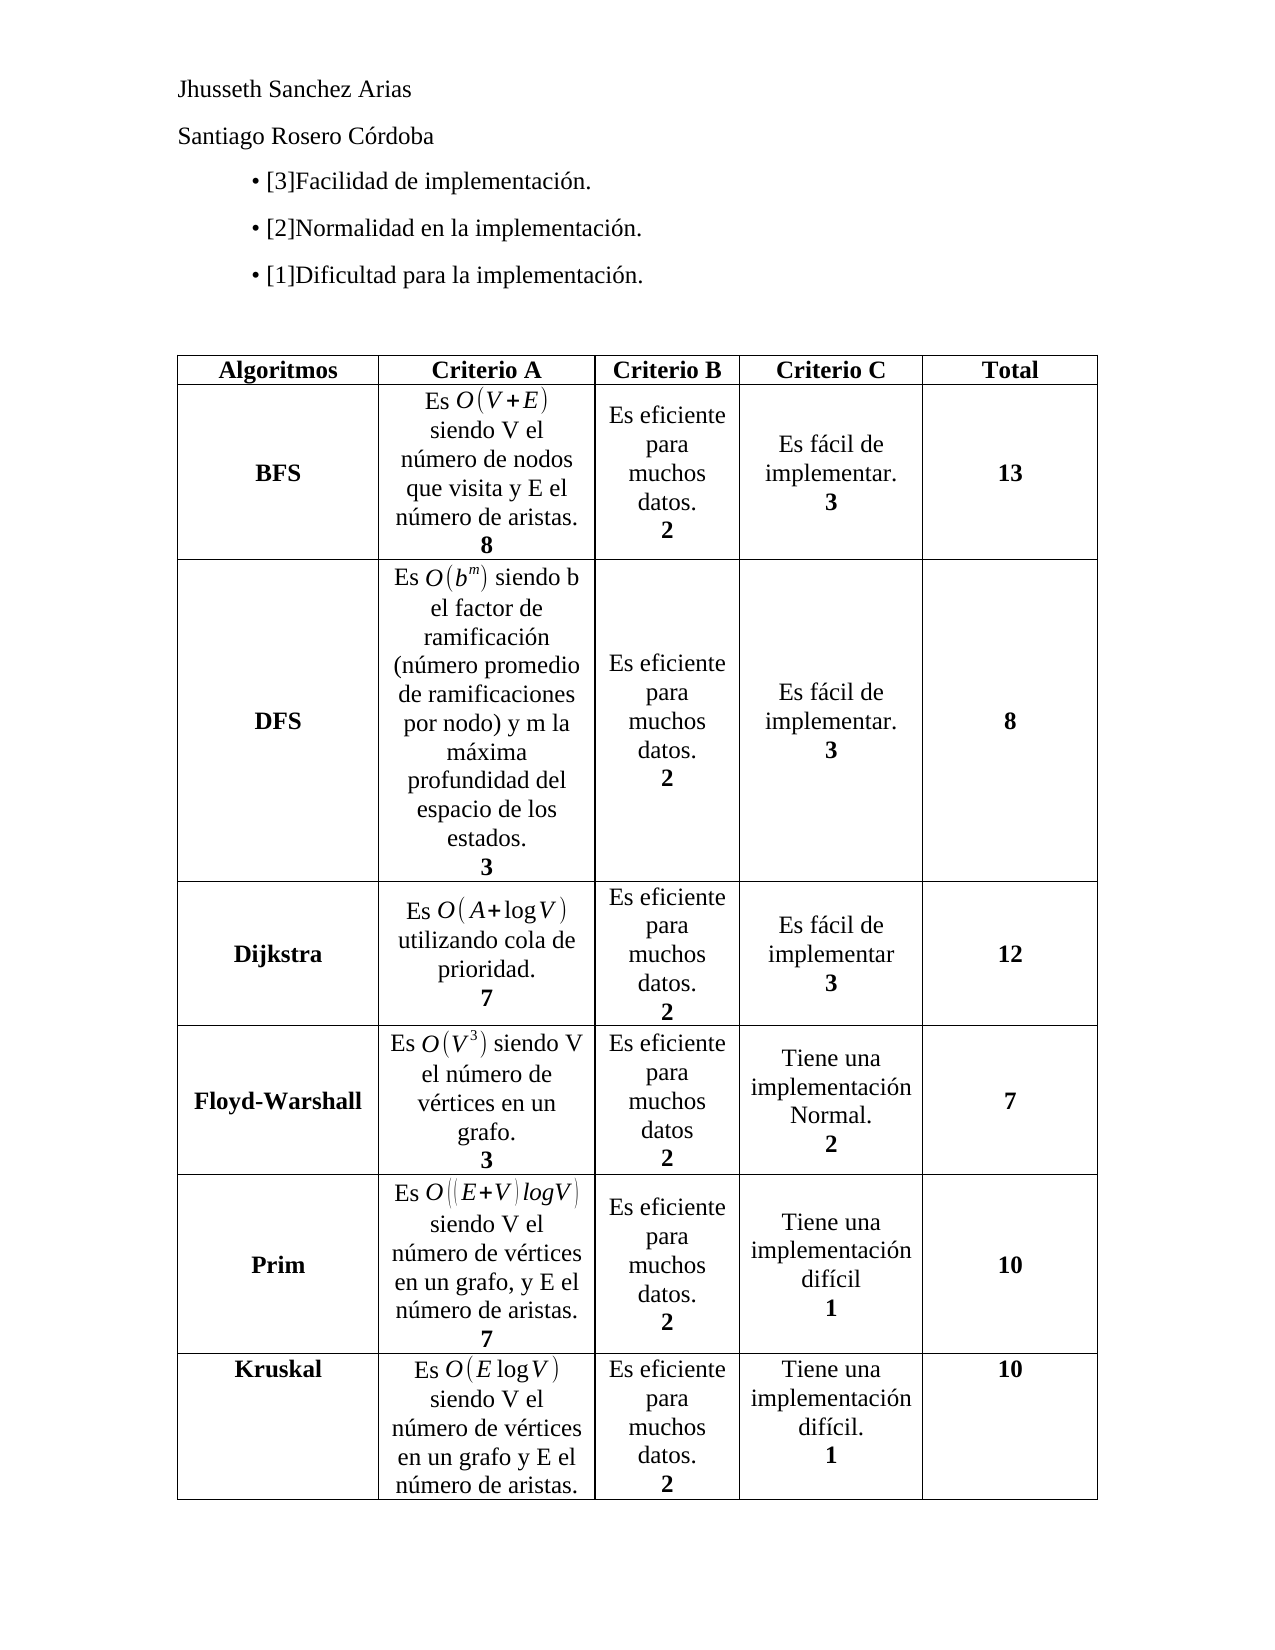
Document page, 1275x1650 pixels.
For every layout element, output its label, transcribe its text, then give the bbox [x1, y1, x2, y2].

table_cell Es eficiente para muchos datos 2 [596, 1026, 739, 1174]
table_cell Dijkstra [178, 882, 378, 1025]
table_cell Tiene una implementación Normal. 2 [740, 1026, 922, 1174]
table_cell Es eficiente para muchos datos. 2 [596, 1354, 739, 1499]
table_header Criterio B [596, 356, 739, 384]
table_cell 7 [923, 1026, 1097, 1174]
table_cell DFS [178, 560, 378, 881]
table_cell Kruskal [178, 1354, 378, 1499]
table_cell 13 [923, 385, 1097, 559]
table_cell 12 [923, 882, 1097, 1025]
table_cell Es utilizando cola de prioridad. 7 [379, 882, 594, 1025]
table_cell Es fácil de implementar. 3 [740, 560, 922, 881]
table_cell Es eficiente para muchos datos. 2 [596, 385, 739, 559]
table_cell Es siendo b el factor de ramificación (número promedio de ramificaciones por nodo) y m la máxima profundidad del espacio de los estados. 3 [379, 560, 594, 881]
table_cell Prim [178, 1175, 378, 1353]
table_cell BFS [178, 385, 378, 559]
table_cell Es eficiente para muchos datos. 2 [596, 560, 739, 881]
table_header Total [923, 356, 1097, 384]
table_header Algoritmos [178, 356, 378, 384]
table_cell Floyd-Warshall [178, 1026, 378, 1174]
table_cell Es siendo V el número de vértices en un grafo. 3 [379, 1026, 594, 1174]
table_header Criterio A [379, 356, 594, 384]
table_cell 10 [923, 1175, 1097, 1353]
table_cell Es fácil de implementar 3 [740, 882, 922, 1025]
table_header Criterio C [740, 356, 922, 384]
text • [1]Dificultad para la implementación. [177, 260, 1098, 289]
table_cell Es eficiente para muchos datos. 2 [596, 882, 739, 1025]
table_cell Es siendo V el número de nodos que visita y E el número de aristas. 8 [379, 385, 594, 559]
table_cell Tiene una implementación difícil 1 [740, 1175, 922, 1353]
text • [3]Facilidad de implementación. [177, 166, 1098, 195]
table_cell 10 [923, 1354, 1097, 1499]
table_cell Es siendo V el número de vértices en un grafo y E el número de aristas. 7 [379, 1354, 594, 1499]
text • [2]Normalidad en la implementación. [177, 213, 1098, 242]
table_cell Es fácil de implementar. 3 [740, 385, 922, 559]
table_cell Es siendo V el número de vértices en un grafo, y E el número de aristas. 7 [379, 1175, 594, 1353]
table_cell Tiene una implementación difícil. 1 [740, 1354, 922, 1499]
table_cell Es eficiente para muchos datos. 2 [596, 1175, 739, 1353]
table_cell 8 [923, 560, 1097, 881]
